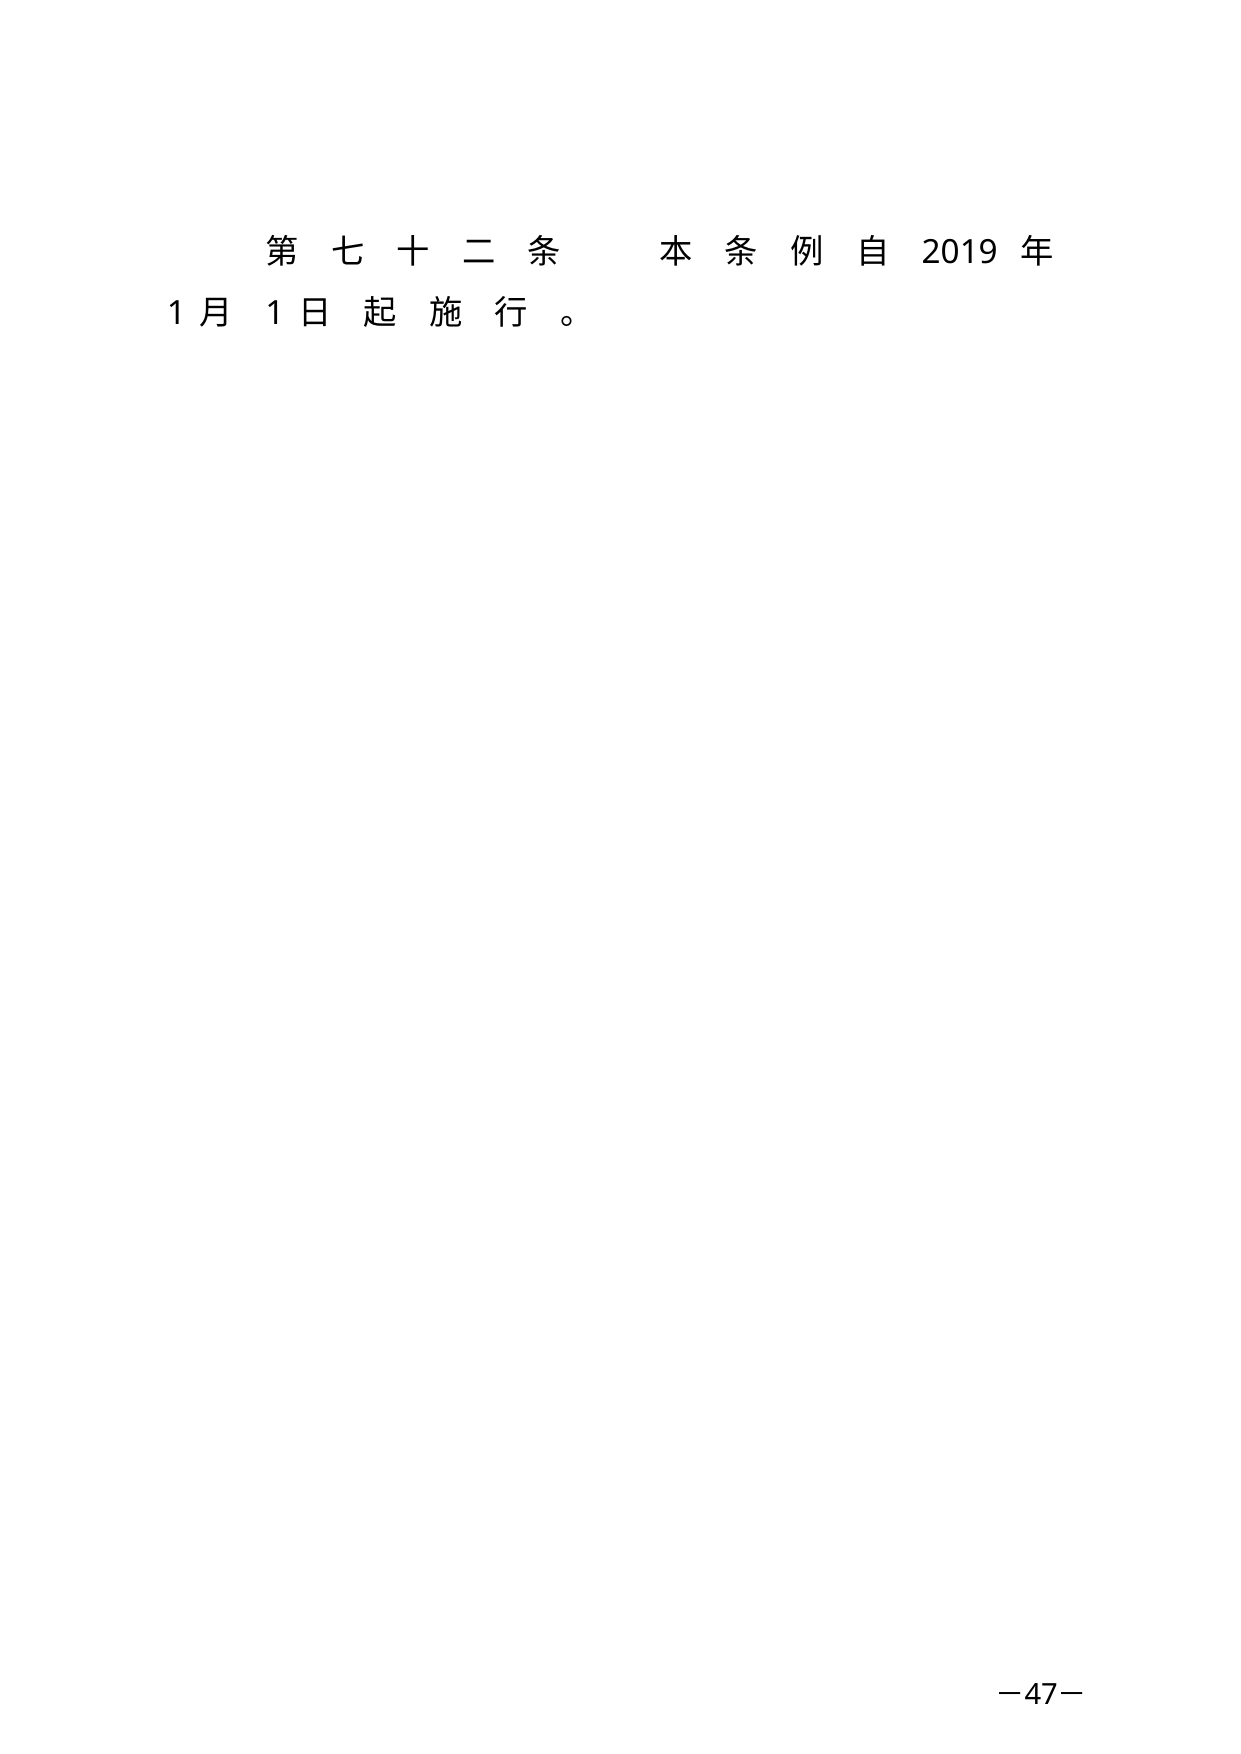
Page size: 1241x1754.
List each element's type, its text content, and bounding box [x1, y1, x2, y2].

text 第七十二条 本条例自2019年1月1日起施行。 [167, 219, 1085, 340]
